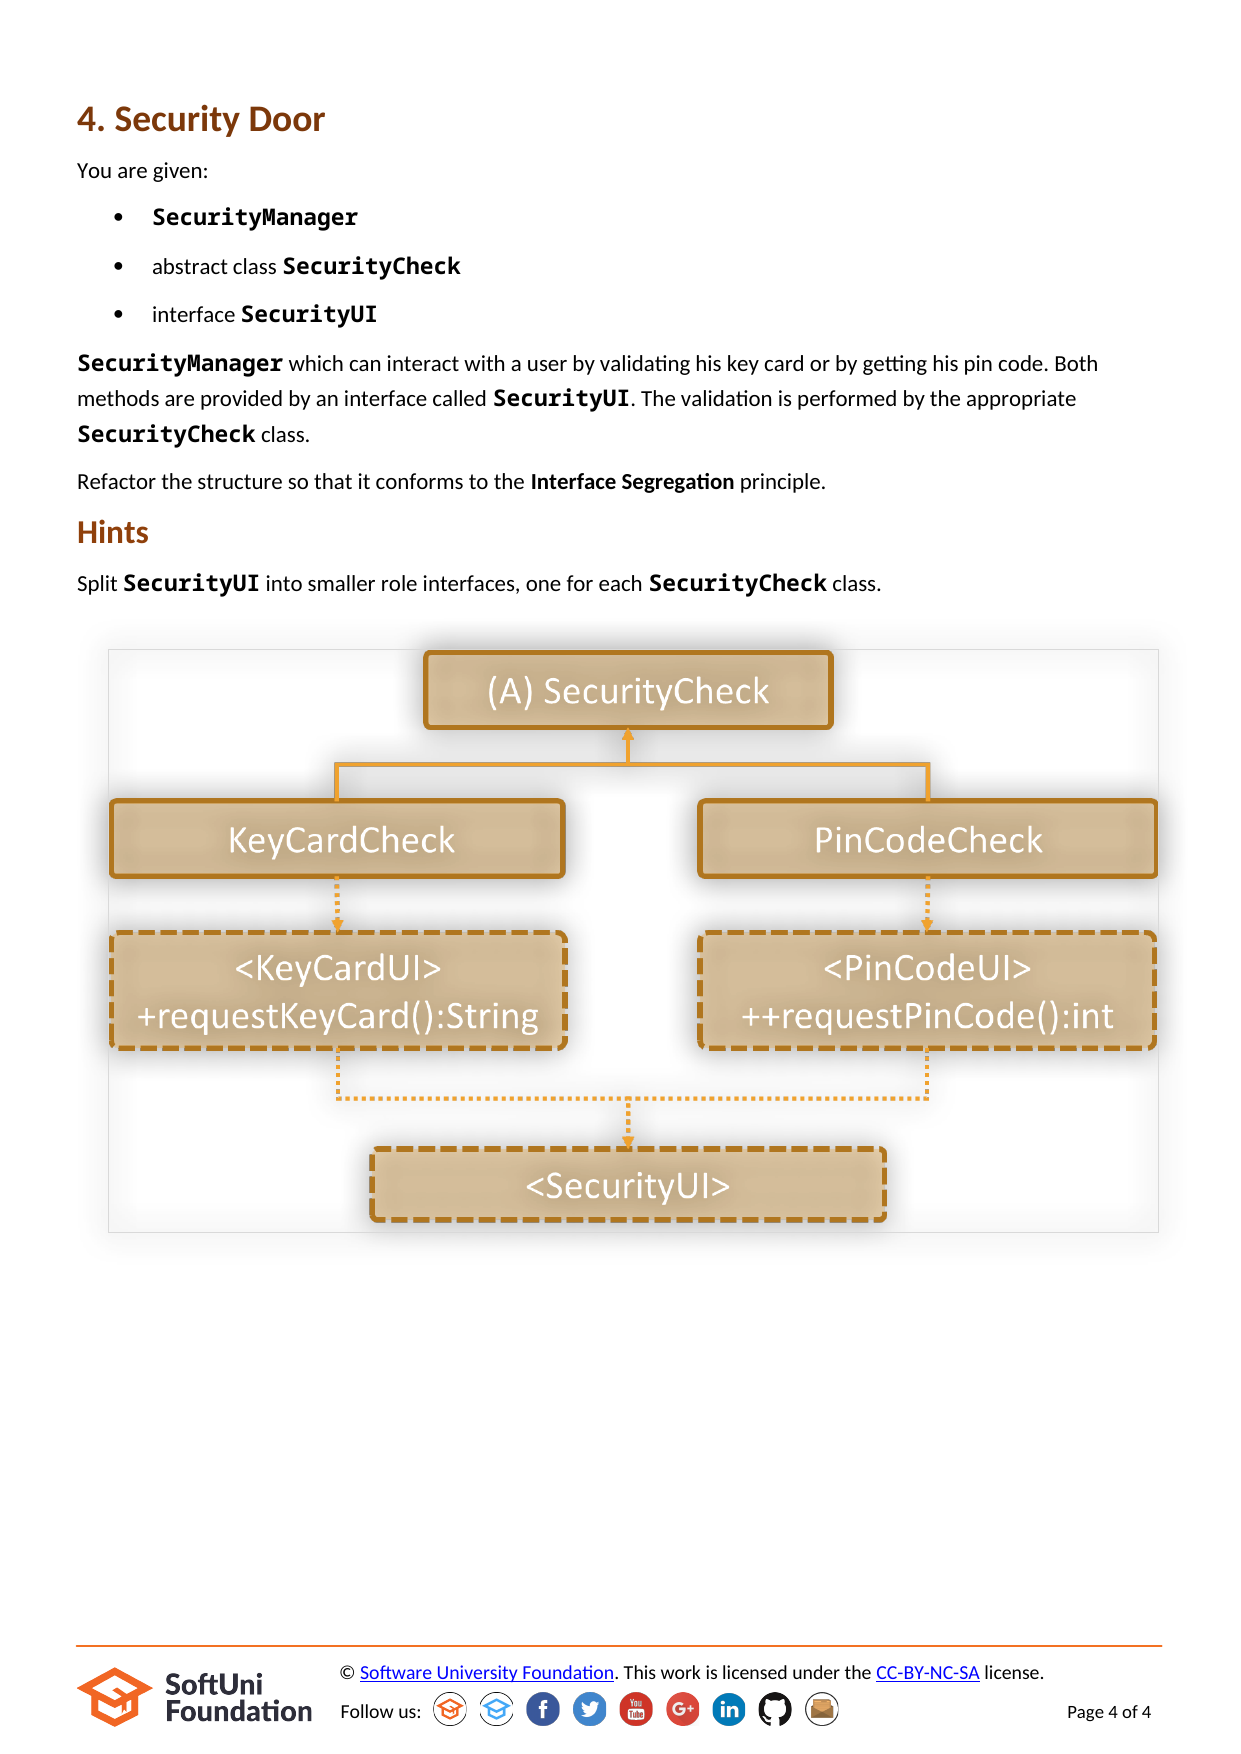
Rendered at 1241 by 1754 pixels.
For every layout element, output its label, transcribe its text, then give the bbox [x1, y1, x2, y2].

picture [758, 1692, 792, 1726]
picture [573, 1692, 607, 1726]
picture [666, 1692, 700, 1726]
list SecurityManager [114, 201, 1163, 232]
picture [712, 1693, 722, 1703]
list abstract class SecurityCheck [114, 249, 1163, 281]
picture [805, 1692, 839, 1726]
picture [109, 650, 1158, 1232]
subtitle Security Door [77, 95, 1163, 141]
picture [526, 1692, 560, 1726]
picture [480, 1692, 513, 1726]
picture [433, 1692, 467, 1726]
picture [619, 1692, 653, 1726]
text SecurityManager which can interact with a user by validating his key card or by getting his pin code. Both methods are provided by an interface called SecurityUI. The validation is performed by the appropriate SecurityCheck class. [77, 346, 1163, 449]
text Refactor the structure so that it conforms to the Interface Segregation principle. [77, 467, 1163, 495]
subtitle Hints [77, 511, 1163, 552]
picture [712, 1716, 722, 1726]
picture [76, 1667, 312, 1727]
picture [736, 1716, 746, 1726]
text Split SecurityUI into smaller role interfaces, one for each SecurityCheck class. [77, 567, 1163, 598]
list interface SecurityUI [114, 298, 1163, 329]
picture [736, 1693, 746, 1703]
text You are given: [77, 156, 1163, 184]
picture [727, 1707, 738, 1717]
